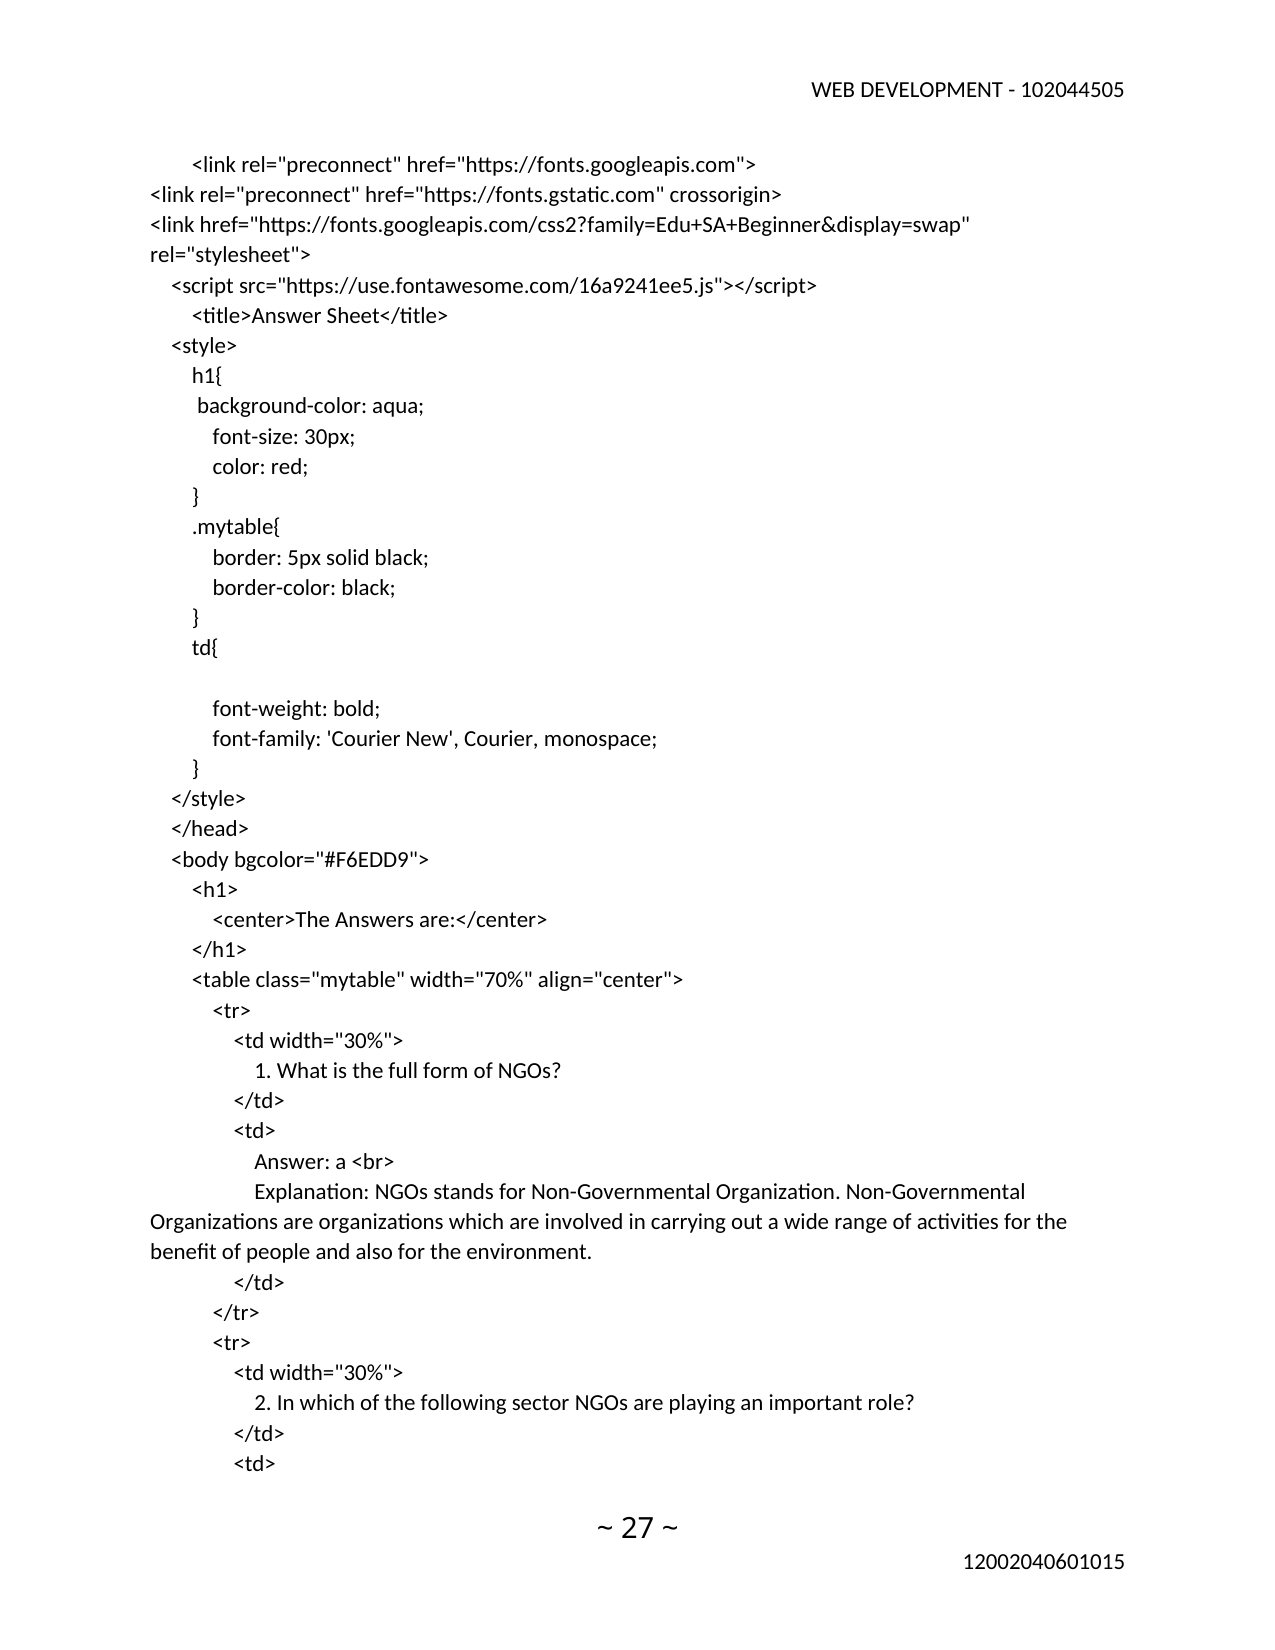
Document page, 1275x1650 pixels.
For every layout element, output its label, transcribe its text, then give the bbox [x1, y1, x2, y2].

text Answer: a <br> [150, 1147, 1125, 1175]
text <link href="https://fonts.googleapis.com/css2?family=Edu+SA+Beginner&display=swap" rel="stylesheet"> [150, 210, 1125, 269]
text 1. What is the full form of NGOs? [150, 1056, 1125, 1084]
text } [150, 754, 1125, 782]
text <link rel="preconnect" href="https://fonts.googleapis.com"> [150, 150, 1125, 178]
text <body bgcolor="#F6EDD9"> [150, 845, 1125, 873]
text </tr> [150, 1298, 1125, 1326]
text td{ [150, 633, 1125, 661]
text </h1> [150, 935, 1125, 963]
text Explanation: NGOs stands for Non-Governmental Organization. Non-Governmental Organizations are organizations which are involved in carrying out a wide range of activities for the benefit of people and also for the environment. [150, 1177, 1125, 1266]
text <h1> [150, 875, 1125, 903]
text h1{ [150, 361, 1125, 389]
text </head> [150, 814, 1125, 843]
text .mytable{ [150, 512, 1125, 541]
text } [150, 482, 1125, 510]
text border-color: black; [150, 573, 1125, 601]
text } [150, 603, 1125, 631]
text <td width="30%"> [150, 1026, 1125, 1054]
text <link rel="preconnect" href="https://fonts.gstatic.com" crossorigin> [150, 180, 1125, 208]
text <tr> [150, 1328, 1125, 1356]
text 2. In which of the following sector NGOs are playing an important role? [150, 1388, 1125, 1417]
text color: red; [150, 452, 1125, 480]
text <tr> [150, 996, 1125, 1024]
text border: 5px solid black; [150, 543, 1125, 571]
text <style> [150, 331, 1125, 359]
text background-color: aqua; [150, 392, 1125, 420]
text <td> [150, 1449, 1125, 1477]
text </td> [150, 1419, 1125, 1447]
text <td> [150, 1117, 1125, 1145]
text </td> [150, 1268, 1125, 1296]
text <title>Answer Sheet</title> [150, 301, 1125, 329]
text <center>The Answers are:</center> [150, 905, 1125, 933]
text </td> [150, 1086, 1125, 1114]
text <table class="mytable" width="70%" align="center"> [150, 966, 1125, 994]
text <td width="30%"> [150, 1358, 1125, 1386]
text font-size: 30px; [150, 422, 1125, 450]
text <script src="https://use.fontawesome.com/16a9241ee5.js"></script> [150, 271, 1125, 299]
text font-family: 'Courier New', Courier, monospace; [150, 724, 1125, 752]
text font-weight: bold; [150, 694, 1125, 722]
text </style> [150, 784, 1125, 812]
